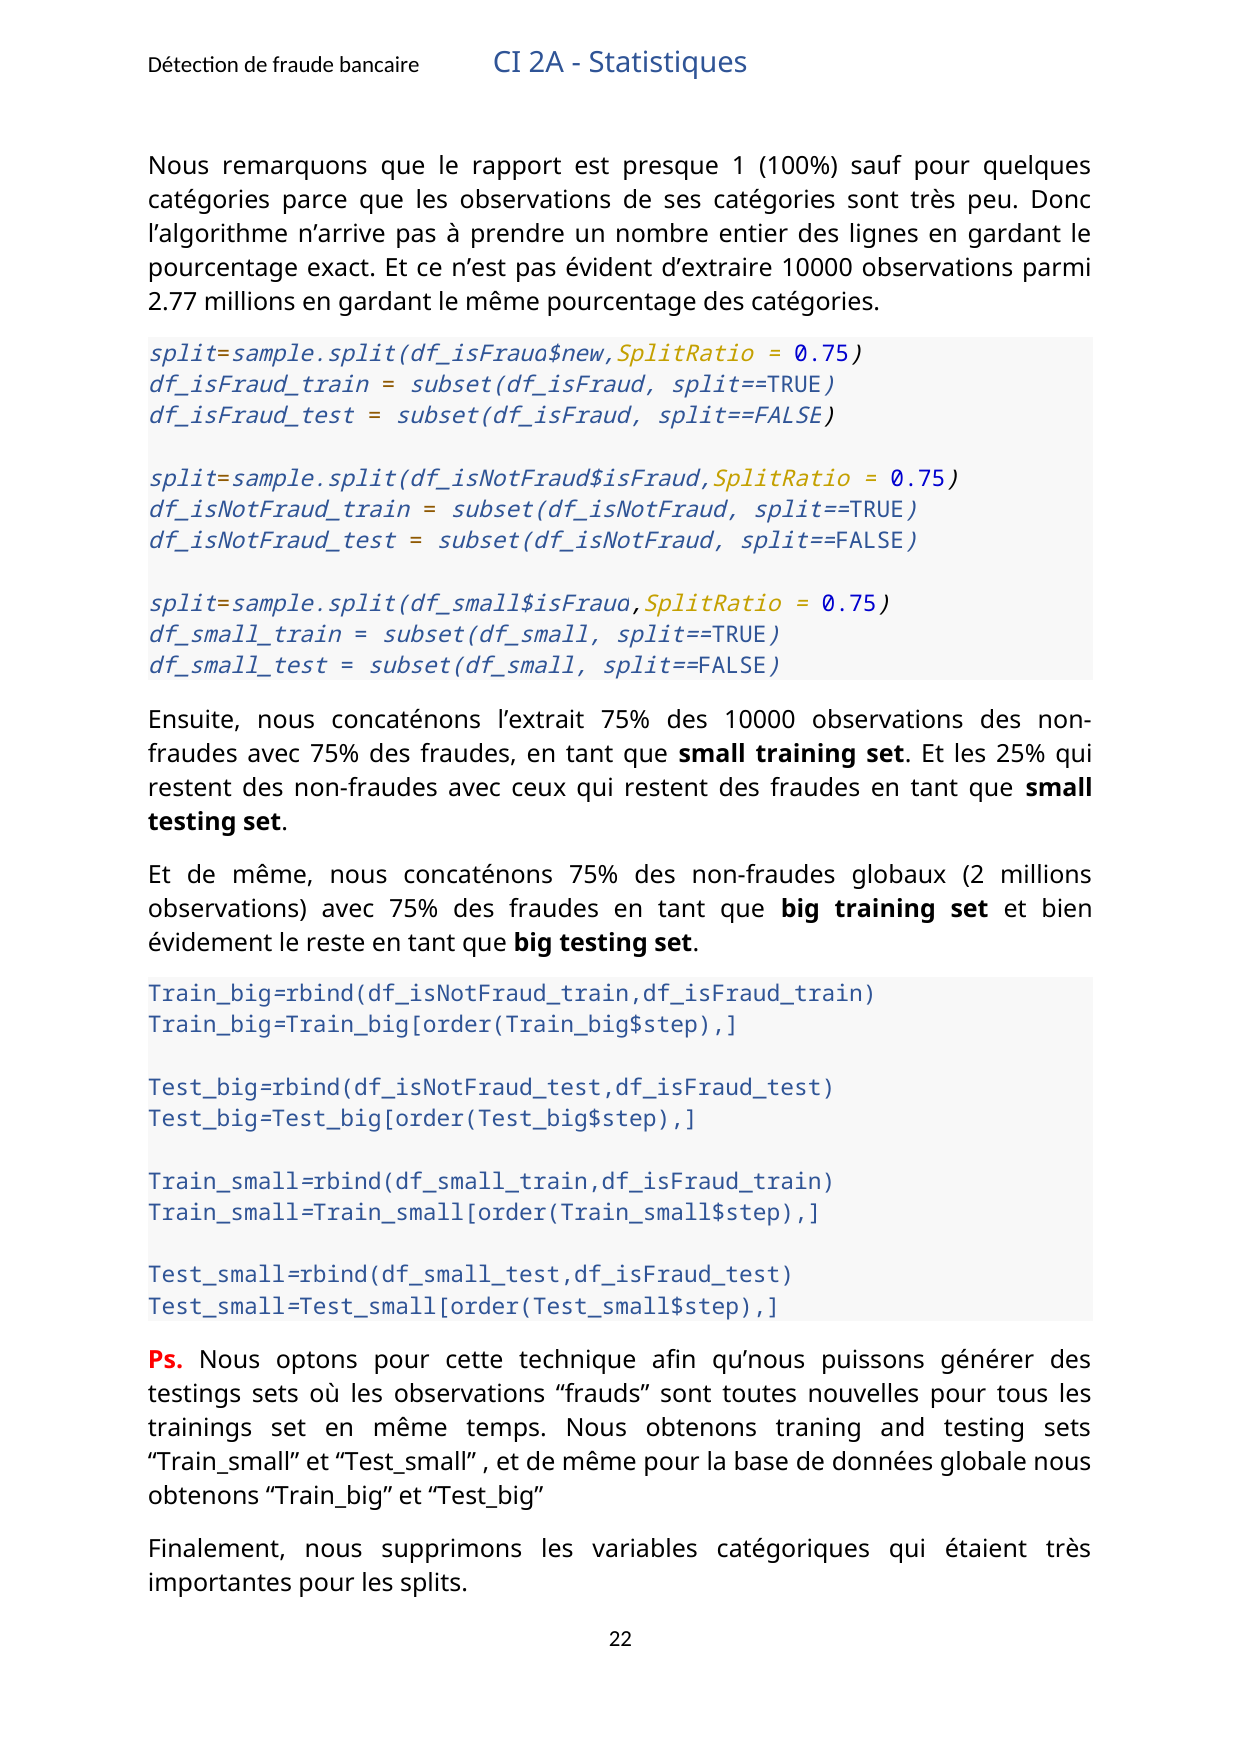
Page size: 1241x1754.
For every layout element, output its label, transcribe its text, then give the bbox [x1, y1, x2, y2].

text Nous remarquons que le rapport est presque 1 (100%) sauf pour quelques catégories parce que les observations de ses catégories sont très peu. Donc l’algorithme n’arrive pas à prendre un nombre entier des lignes en gardant le pourcentage exact. Et ce n’est pas évident d’extraire 10000 observations parmi 2.77 millions en gardant le même pourcentage des catégories. [148, 148, 1093, 318]
text Finalement, nous supprimons les variables catégoriques qui étaient très importantes pour les splits. [148, 1531, 1093, 1599]
text Et de même, nous concaténons 75% des non-fraudes globaux (2 millions observations) avec 75% des fraudes en tant que big training set et bien évidement le reste en tant que big testing set. [148, 856, 1093, 958]
text Ensuite, nous concaténons l’extrait 75% des 10000 observations des non-fraudes avec 75% des fraudes, en tant que small training set. Et les 25% qui restent des non-fraudes avec ceux qui restent des fraudes en tant que small testing set. [148, 701, 1093, 837]
text split=sample.split(df_isFraud$new,SplitRatio = 0.75) df_isFraud_train = subset(df_isFraud, split==TRUE) df_isFraud_test = subset(df_isFraud, split==FALSE) split=sample.split(df_isNotFraud$isFraud,SplitRatio = 0.75) df_isNotFraud_train = subset(df_isNotFraud, split==TRUE) df_isNotFraud_test = subset(df_isNotFraud, split==FALSE) split=sample.split(df_small$isFraud,SplitRatio = 0.75) df_small_train = subset(df_small, split==TRUE) df_small_test = subset(df_small, split==FALSE) [148, 337, 1093, 680]
text Ps. Nous optons pour cette technique afin qu’nous puissons générer des testings sets où les observations “frauds” sont toutes nouvelles pour tous les trainings set en même temps. Nous obtenons traning and testing sets “Train_small” et “Test_small” , et de même pour la base de données globale nous obtenons “Train_big” et “Test_big” [148, 1342, 1093, 1512]
text Train_big=rbind(df_isNotFraud_train,df_isFraud_train) Train_big=Train_big[order(Train_big$step),] Test_big=rbind(df_isNotFraud_test,df_isFraud_test) Test_big=Test_big[order(Test_big$step),] Train_small=rbind(df_small_train,df_isFraud_train) Train_small=Train_small[order(Train_small$step),] Test_small=rbind(df_small_test,df_isFraud_test) Test_small=Test_small[order(Test_small$step),] [148, 977, 1093, 1321]
